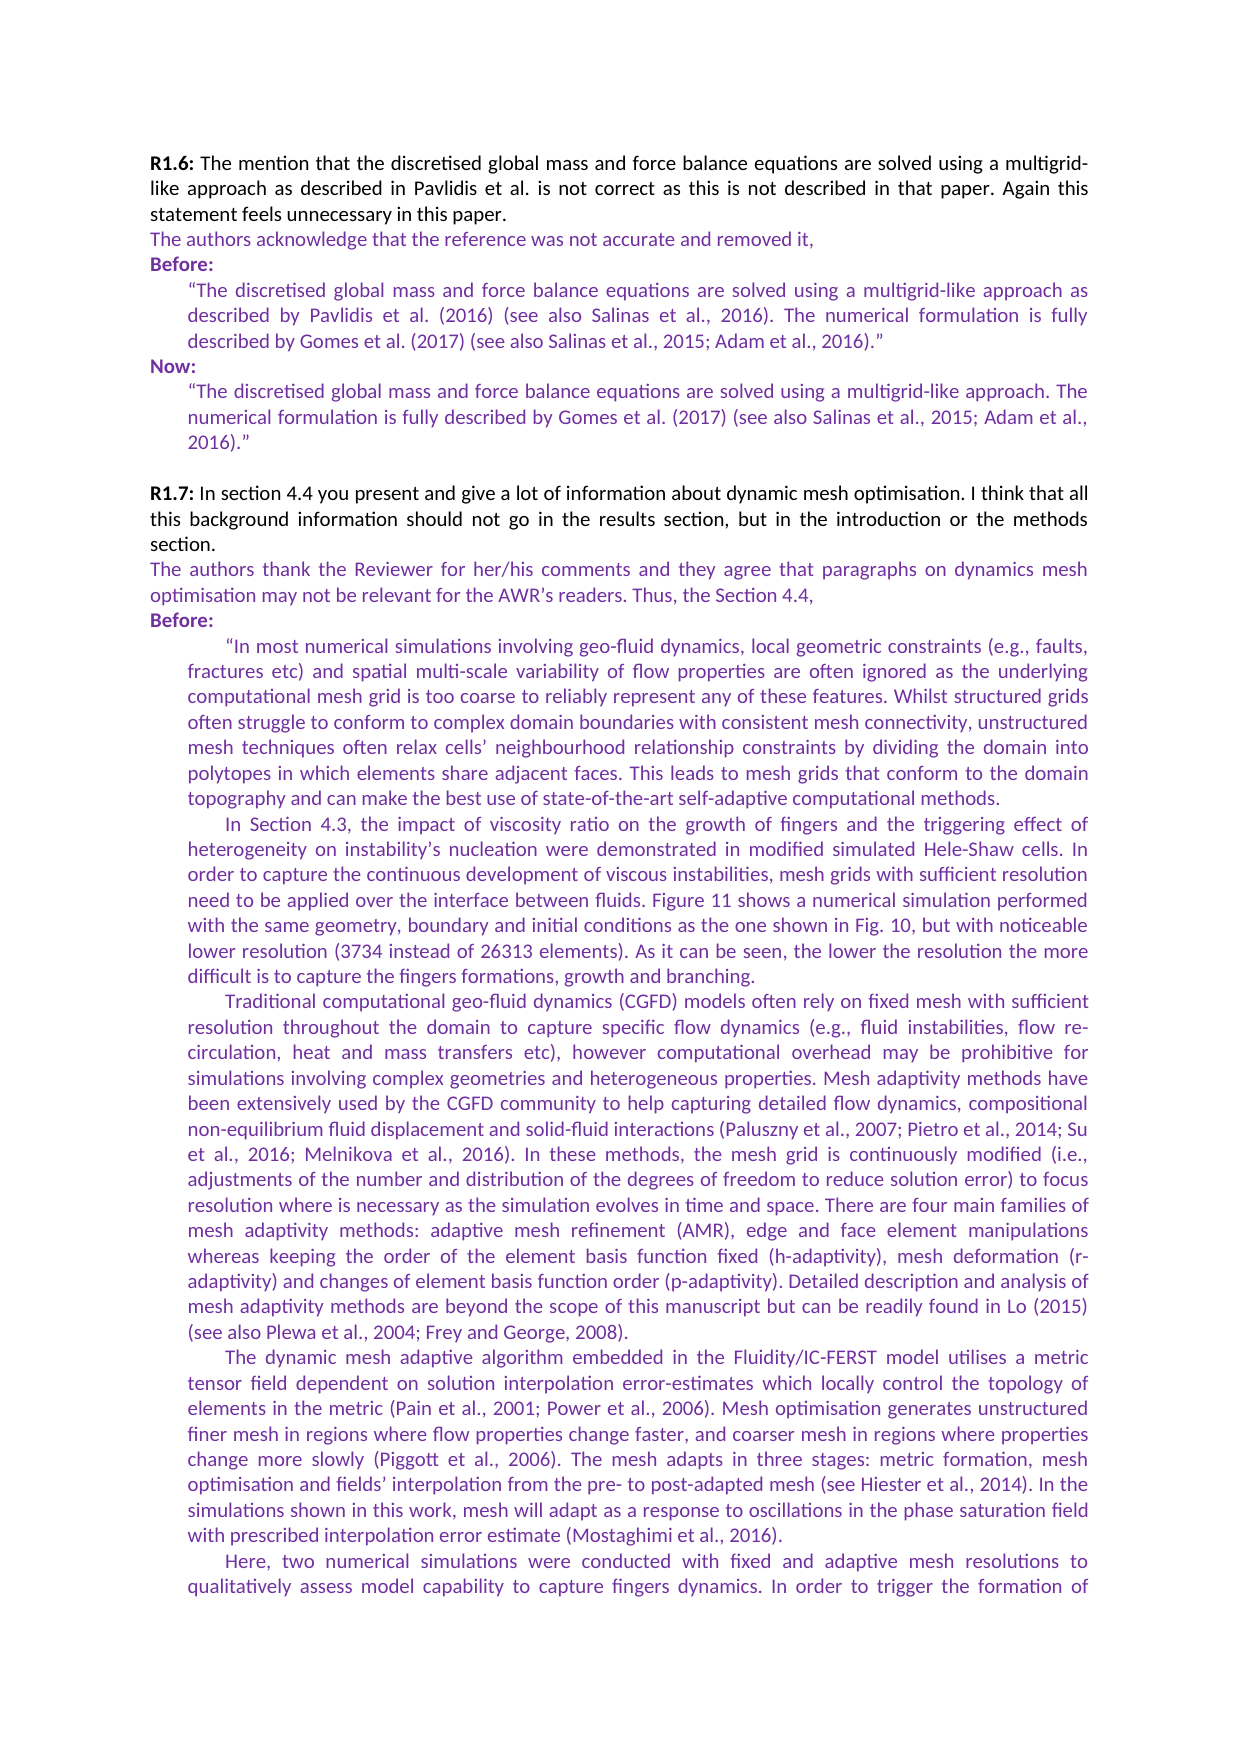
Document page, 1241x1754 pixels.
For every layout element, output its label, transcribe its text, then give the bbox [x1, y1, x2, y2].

text Now: [150, 353, 1090, 379]
text R1.7: In section 4.4 you present and give a lot of information about dynamic mesh optimisation. I think that all this background information should not go in the results section, but in the introduction or the methods section. [150, 480, 1090, 557]
text In Section 4.3, the impact of viscosity ratio on the growth of fingers and the triggering effect of heterogeneity on instability’s nucleation were demonstrated in modified simulated Hele-Shaw cells. In order to capture the continuous development of viscous instabilities, mesh grids with sufficient resolution need to be applied over the interface between fluids. Figure 11 shows a numerical simulation performed with the same geometry, boundary and initial conditions as the one shown in Fig. 10, but with noticeable lower resolution (3734 instead of 26313 elements). As it can be seen, the lower the resolution the more difficult is to capture the fingers formations, growth and branching. [187, 811, 1090, 989]
text The authors thank the Reviewer for her/his comments and they agree that paragraphs on dynamics mesh optimisation may not be relevant for the AWR’s readers. Thus, the Section 4.4, [150, 557, 1090, 607]
text Traditional computational geo-fluid dynamics (CGFD) models often rely on fixed mesh with sufficient resolution throughout the domain to capture specific flow dynamics (e.g., fluid instabilities, flow re-circulation, heat and mass transfers etc), however computational overhead may be prohibitive for simulations involving complex geometries and heterogeneous properties. Mesh adaptivity methods have been extensively used by the CGFD community to help capturing detailed flow dynamics, compositional non-equilibrium fluid displacement and solid-fluid interactions (Paluszny et al., 2007; Pietro et al., 2014; Su et al., 2016; Melnikova et al., 2016). In these methods, the mesh grid is continuously modified (i.e., adjustments of the number and distribution of the degrees of freedom to reduce solution error) to focus resolution where is necessary as the simulation evolves in time and space. There are four main families of mesh adaptivity methods: adaptive mesh refinement (AMR), edge and face element manipulations whereas keeping the order of the element basis function fixed (h-adaptivity), mesh deformation (r-adaptivity) and changes of element basis function order (p-adaptivity). Detailed description and analysis of mesh adaptivity methods are beyond the scope of this manuscript but can be readily found in Lo (2015) (see also Plewa et al., 2004; Frey and George, 2008). [187, 989, 1090, 1344]
text Before: [150, 252, 1090, 277]
text The authors acknowledge that the reference was not accurate and removed it, [150, 226, 1090, 252]
text Before: [150, 607, 1090, 633]
text “The discretised global mass and force balance equations are solved using a multigrid-like approach. The numerical formulation is fully described by Gomes et al. (2017) (see also Salinas et al., 2015; Adam et al., 2016).” [187, 379, 1090, 455]
text The dynamic mesh adaptive algorithm embedded in the Fluidity/IC-FERST model utilises a metric tensor field dependent on solution interpolation error-estimates which locally control the topology of elements in the metric (Pain et al., 2001; Power et al., 2006). Mesh optimisation generates unstructured finer mesh in regions where flow properties change faster, and coarser mesh in regions where properties change more slowly (Piggott et al., 2006). The mesh adapts in three stages: metric formation, mesh optimisation and fields’ interpolation from the pre- to post-adapted mesh (see Hiester et al., 2014). In the simulations shown in this work, mesh will adapt as a response to oscillations in the phase saturation field with prescribed interpolation error estimate (Mostaghimi et al., 2016). [187, 1344, 1090, 1548]
text “In most numerical simulations involving geo-fluid dynamics, local geometric constraints (e.g., faults, fractures etc) and spatial multi-scale variability of flow properties are often ignored as the underlying computational mesh grid is too coarse to reliably represent any of these features. Whilst structured grids often struggle to conform to complex domain boundaries with consistent mesh connectivity, unstructured mesh techniques often relax cells’ neighbourhood relationship constraints by dividing the domain into polytopes in which elements share adjacent faces. This leads to mesh grids that conform to the domain topography and can make the best use of state-of-the-art self-adaptive computational methods. [187, 633, 1090, 811]
